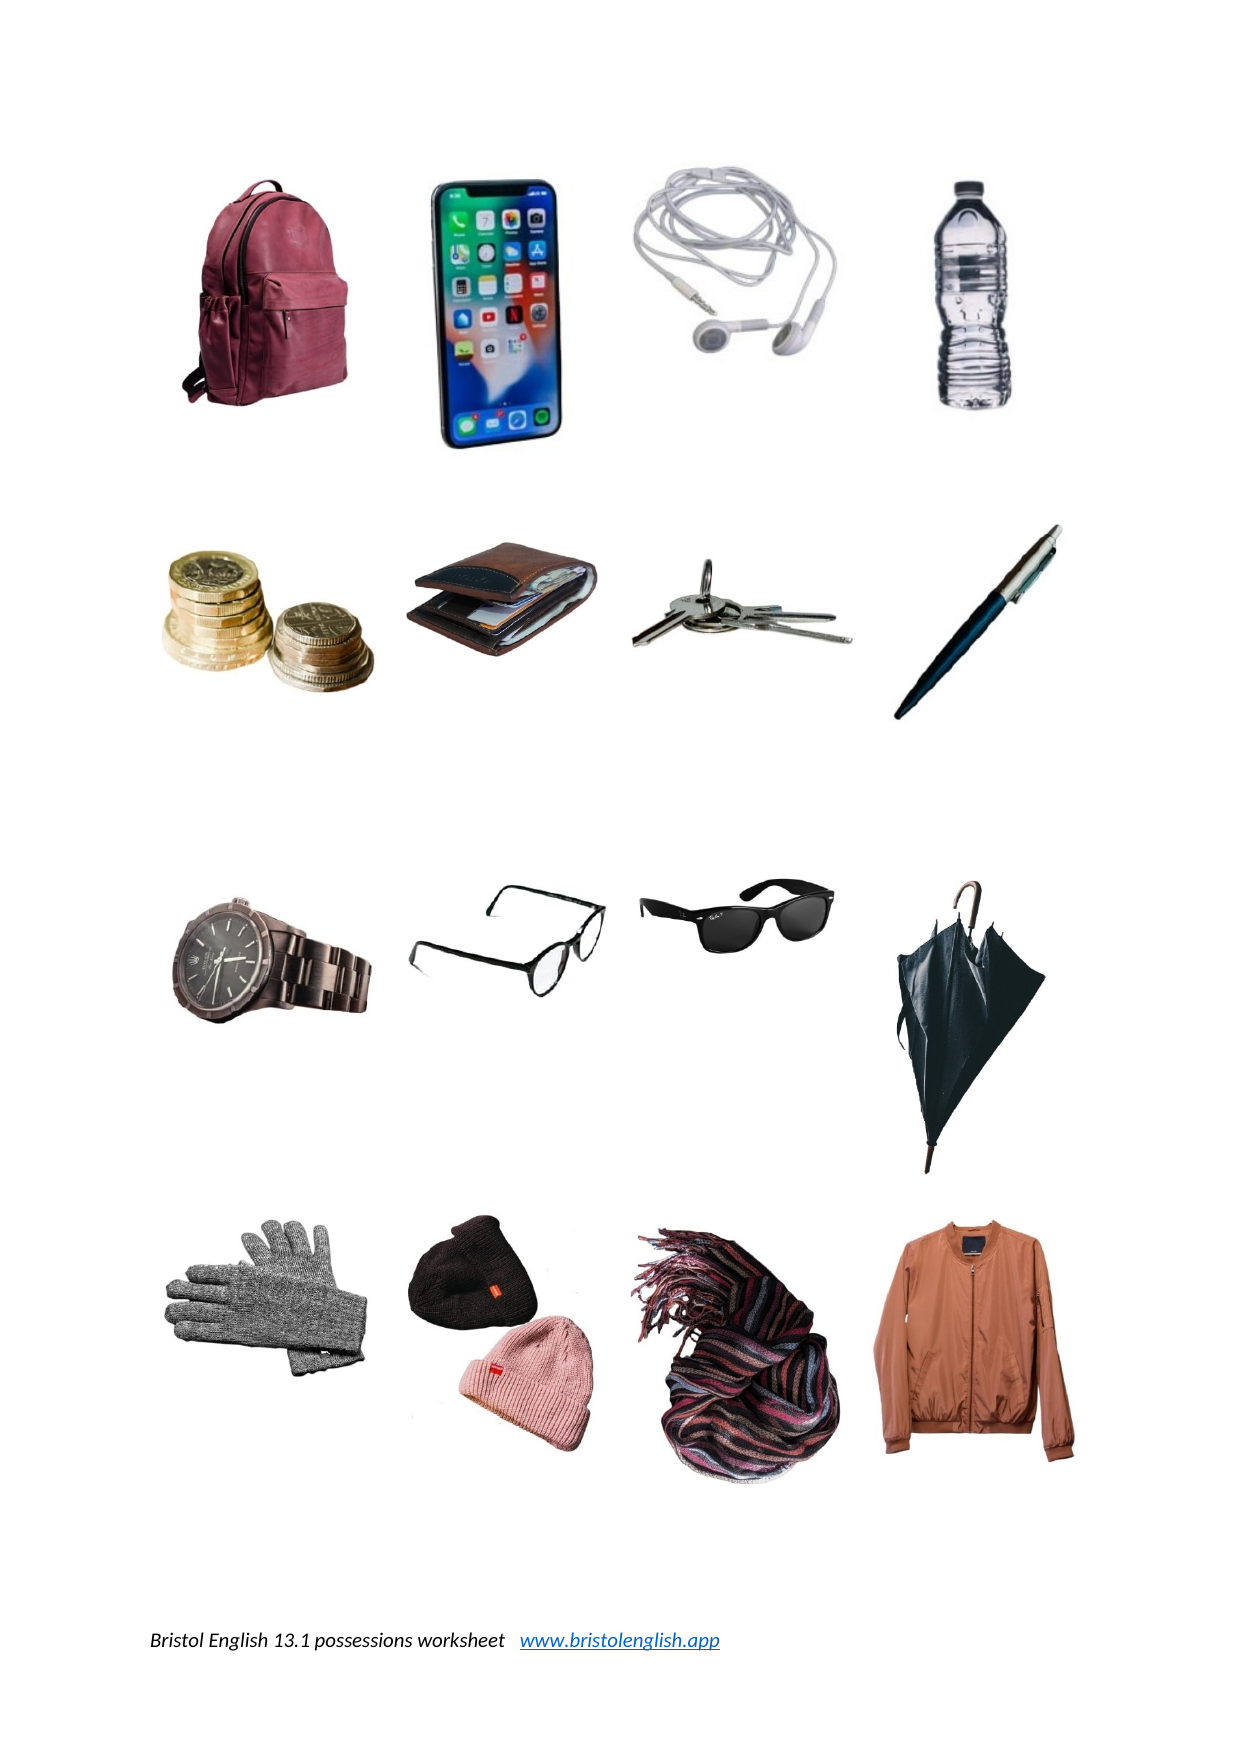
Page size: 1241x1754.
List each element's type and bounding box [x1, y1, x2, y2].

table_cell [620, 504, 854, 859]
table_cell [150, 859, 385, 1213]
table_cell [854, 1213, 1089, 1567]
picture [630, 858, 844, 970]
picture [161, 532, 380, 702]
picture [396, 532, 608, 664]
table_cell [620, 859, 854, 1213]
picture [396, 858, 613, 1017]
table_header [385, 150, 619, 504]
picture [865, 504, 1079, 723]
picture [888, 858, 1055, 1188]
picture [865, 1213, 1079, 1464]
table_cell [385, 1213, 619, 1567]
table_header [854, 150, 1089, 504]
picture [630, 1213, 844, 1496]
picture [412, 150, 593, 466]
table_cell [385, 504, 619, 859]
table_cell [854, 504, 1089, 859]
table_cell [854, 859, 1089, 1213]
picture [630, 532, 853, 671]
table_cell [150, 1213, 385, 1567]
picture [630, 150, 853, 368]
picture [161, 858, 379, 1056]
picture [396, 1213, 609, 1453]
picture [161, 178, 374, 411]
picture [161, 1213, 374, 1379]
table_cell [150, 504, 385, 859]
table_header [620, 150, 854, 504]
picture [879, 150, 1064, 443]
table_cell [620, 1213, 854, 1567]
table_header [150, 150, 385, 504]
table_cell [385, 859, 619, 1213]
